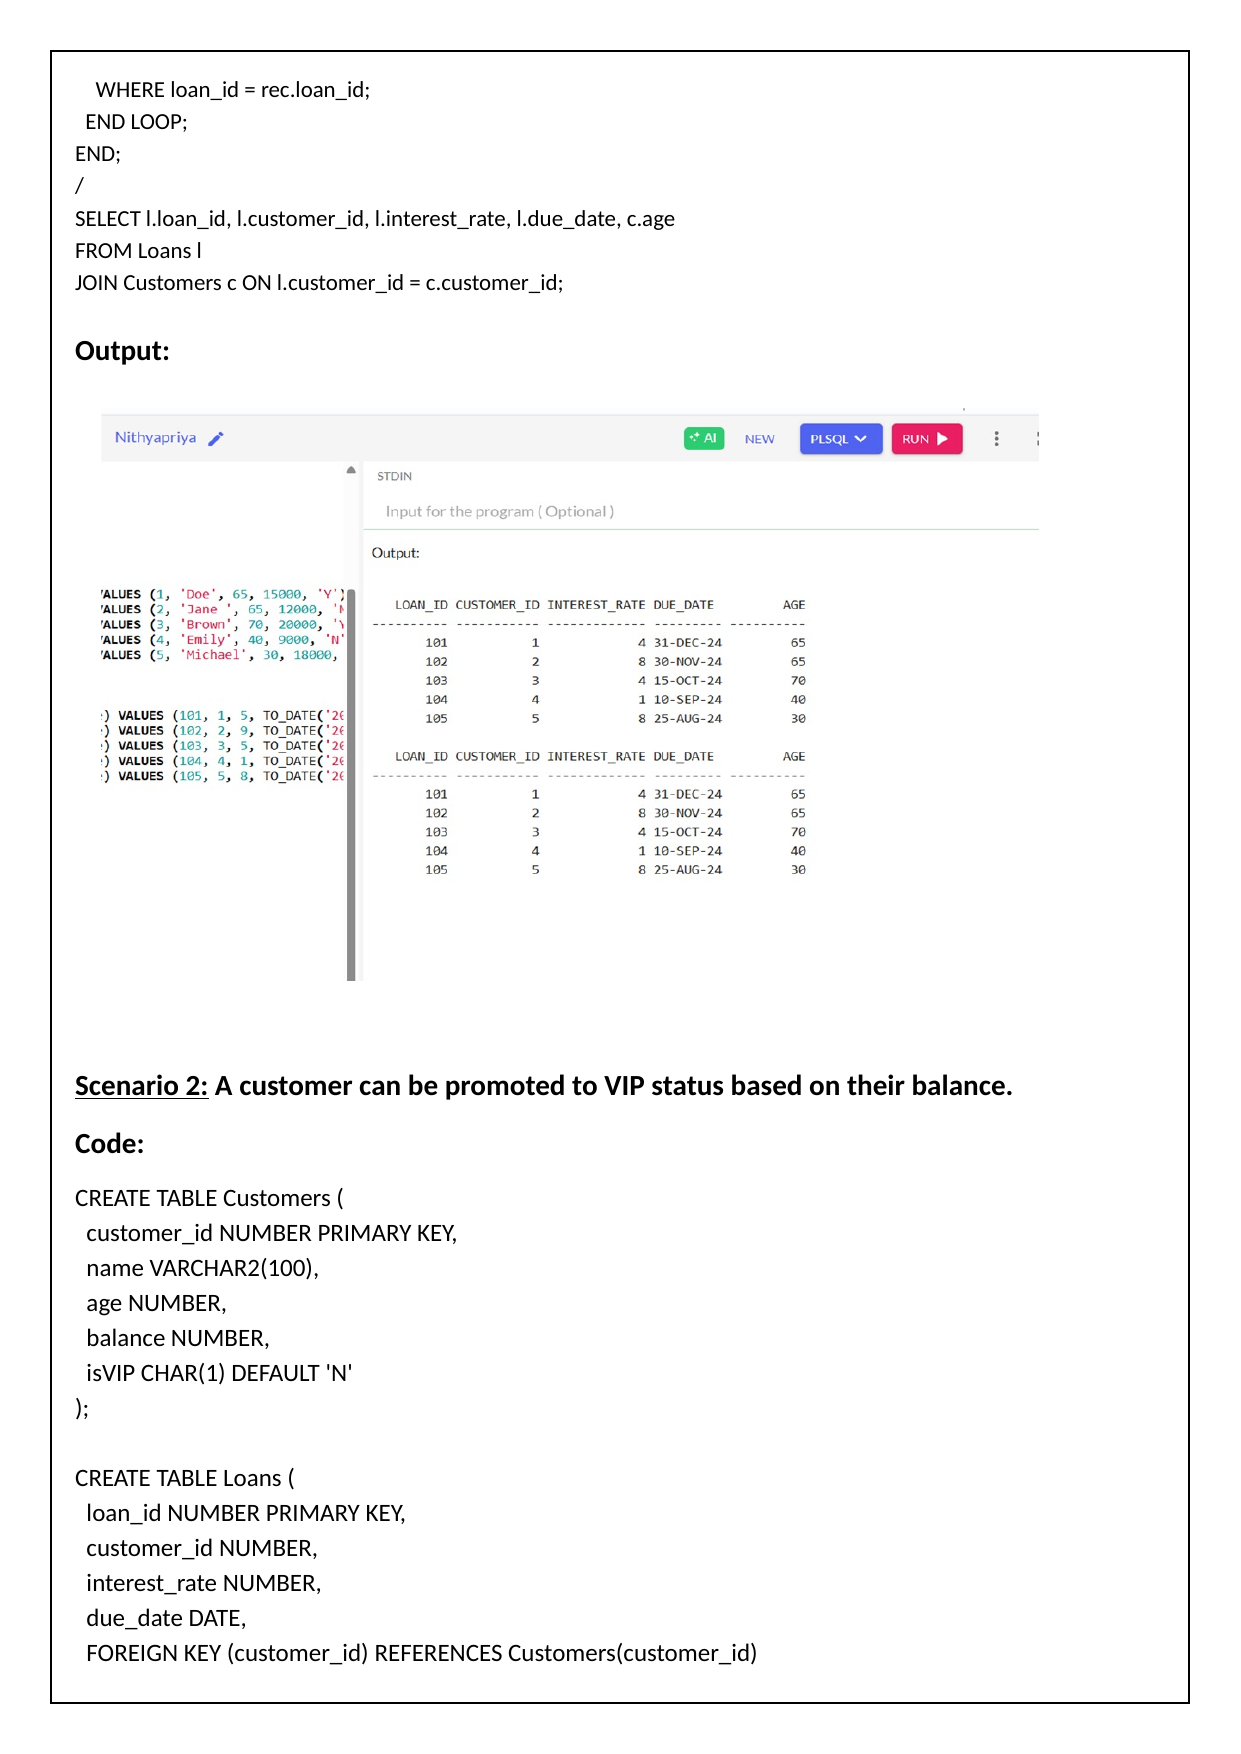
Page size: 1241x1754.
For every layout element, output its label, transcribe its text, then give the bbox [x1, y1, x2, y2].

text age NUMBER, [75, 1287, 1165, 1318]
text interest_rate NUMBER, [75, 1567, 1165, 1598]
text CREATE TABLE Customers ( [75, 1182, 1165, 1213]
text END LOOP; [75, 107, 1165, 135]
picture [101, 408, 1039, 981]
text balance NUMBER, [75, 1322, 1165, 1353]
text Scenario 2: A customer can be promoted to VIP status based on their balance. [75, 1067, 1165, 1103]
text SELECT l.loan_id, l.customer_id, l.interest_rate, l.due_date, c.age [75, 204, 1165, 232]
text FOREIGN KEY (customer_id) REFERENCES Customers(customer_id) [75, 1637, 1165, 1668]
text customer_id NUMBER PRIMARY KEY, [75, 1217, 1165, 1248]
text due_date DATE, [75, 1602, 1165, 1633]
text isVIP CHAR(1) DEFAULT 'N' [75, 1357, 1165, 1388]
text WHERE loan_id = rec.loan_id; [75, 75, 1165, 103]
text Output: [75, 332, 1165, 368]
text customer_id NUMBER, [75, 1532, 1165, 1563]
text FROM Loans l [75, 236, 1165, 264]
text END; [75, 139, 1165, 167]
text / [75, 172, 1165, 199]
text CREATE TABLE Loans ( [75, 1462, 1165, 1493]
text loan_id NUMBER PRIMARY KEY, [75, 1497, 1165, 1528]
text Code: [75, 1125, 1165, 1161]
text JOIN Customers c ON l.customer_id = c.customer_id; [75, 268, 1165, 296]
text name VARCHAR2(100), [75, 1252, 1165, 1283]
text ); [75, 1392, 1165, 1423]
